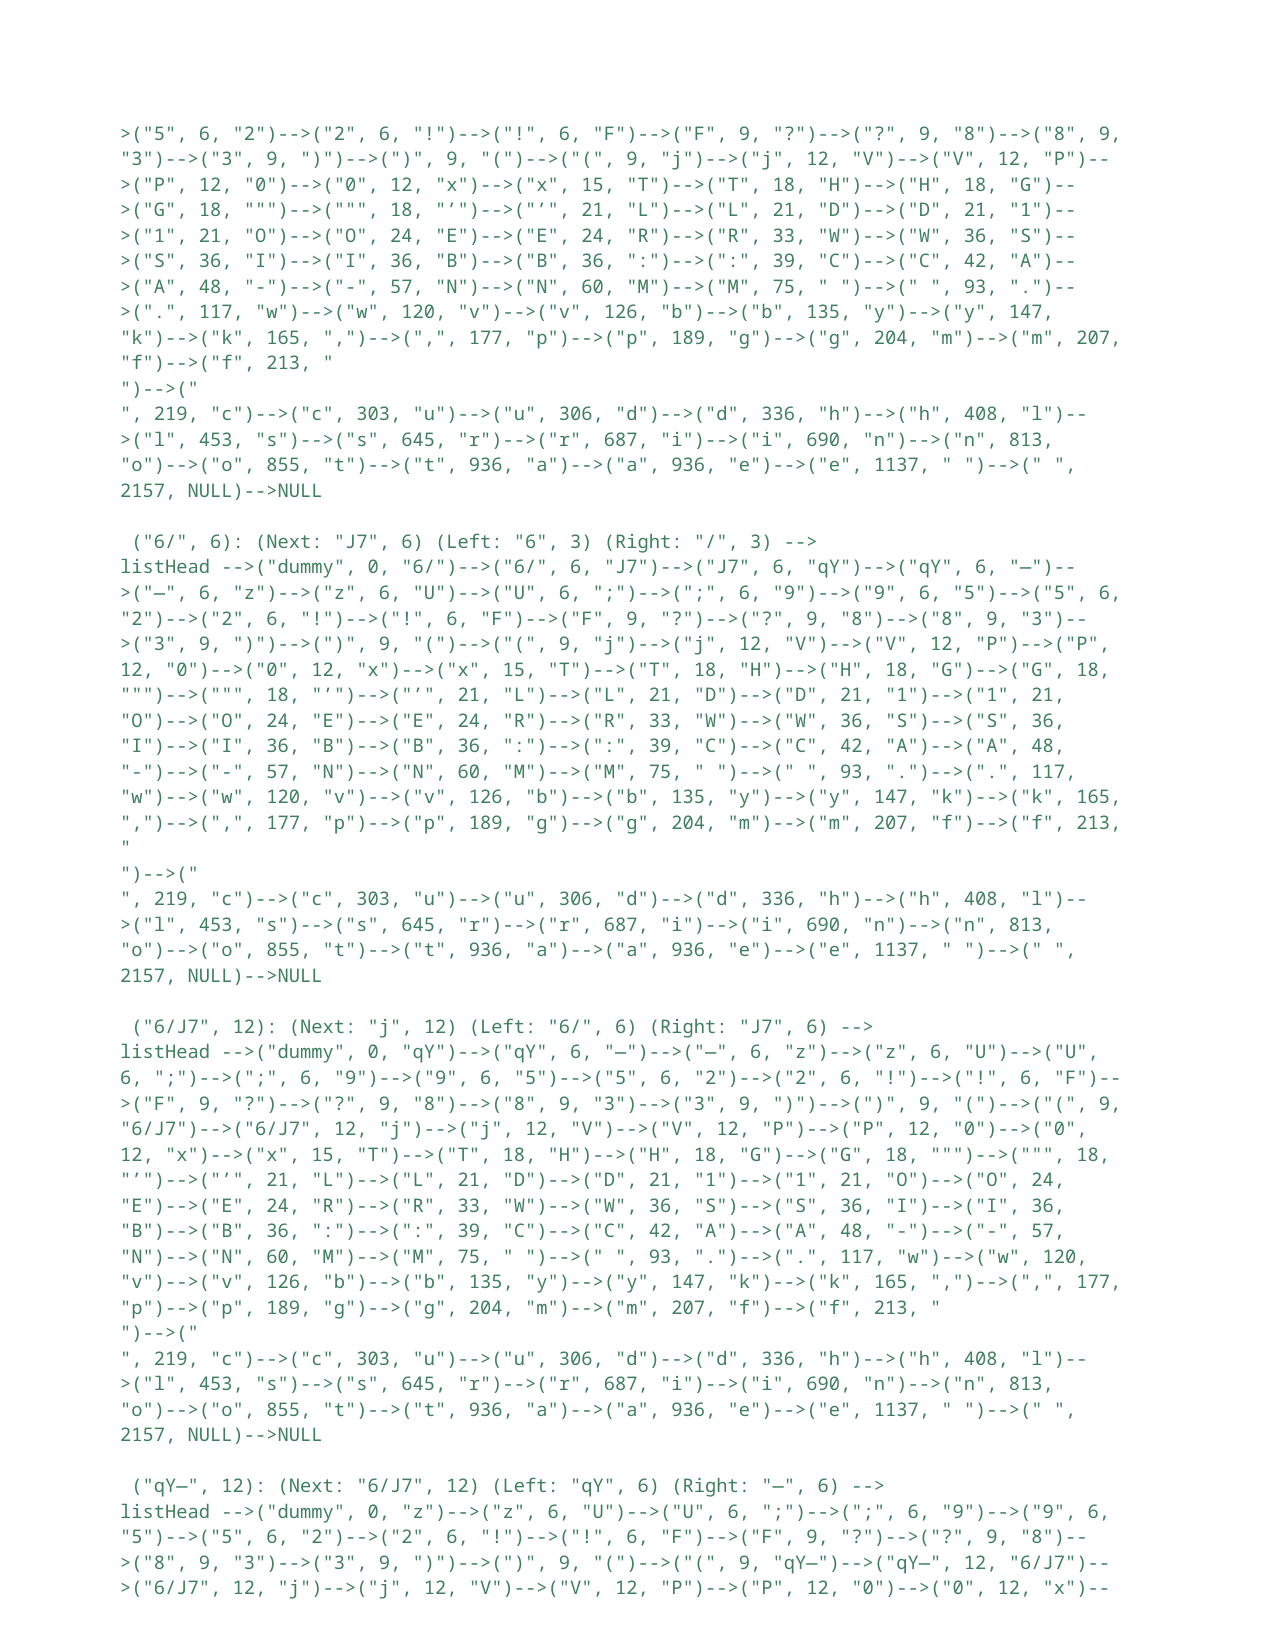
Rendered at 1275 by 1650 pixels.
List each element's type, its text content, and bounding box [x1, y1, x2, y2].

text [120, 120, 1125, 375]
text ")-->(" [120, 1319, 1125, 1345]
text listHead -->("dummy", 0, "qY")-->("qY", 6, "—")-->("—", 6, "z")-->("z", 6, "U")-->("U", 6, ";")-->(";", 6, "9")-->("9", 6, "5")-->("5", 6, "2")-->("2", 6, "!")-->("!", 6, "F")-->("F", 9, "?")-->("?", 9, "8")-->("8", 9, "3")-->("3", 9, ")")-->(")", 9, "(")-->("(", 9, "6/J7")-->("6/J7", 12, "j")-->("j", 12, "V")-->("V", 12, "P")-->("P", 12, "0")-->("0", 12, "x")-->("x", 15, "T")-->("T", 18, "H")-->("H", 18, "G")-->("G", 18, """)-->(""", 18, "’")-->("’", 21, "L")-->("L", 21, "D")-->("D", 21, "1")-->("1", 21, "O")-->("O", 24, "E")-->("E", 24, "R")-->("R", 33, "W")-->("W", 36, "S")-->("S", 36, "I")-->("I", 36, "B")-->("B", 36, ":")-->(":", 39, "C")-->("C", 42, "A")-->("A", 48, "-")-->("-", 57, "N")-->("N", 60, "M")-->("M", 75, " ")-->(" ", 93, ".")-->(".", 117, "w")-->("w", 120, "v")-->("v", 126, "b")-->("b", 135, "y")-->("y", 147, "k")-->("k", 165, ",")-->(",", 177, "p")-->("p", 189, "g")-->("g", 204, "m")-->("m", 207, "f")-->("f", 213, " [120, 1039, 1125, 1319]
text ("qY—", 12): (Next: "6/J7", 12) (Left: "qY", 6) (Right: "—", 6) --> [120, 1473, 1125, 1498]
text ")-->(" [120, 375, 1125, 401]
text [120, 1498, 1125, 1600]
text ")-->(" [120, 860, 1125, 886]
text ("6/", 6): (Next: "J7", 6) (Left: "6", 3) (Right: "/", 3) --> [120, 528, 1125, 554]
text ("6/J7", 12): (Next: "j", 12) (Left: "6/", 6) (Right: "J7", 6) --> [120, 1013, 1125, 1039]
text listHead -->("dummy", 0, "6/")-->("6/", 6, "J7")-->("J7", 6, "qY")-->("qY", 6, "—")-->("—", 6, "z")-->("z", 6, "U")-->("U", 6, ";")-->(";", 6, "9")-->("9", 6, "5")-->("5", 6, "2")-->("2", 6, "!")-->("!", 6, "F")-->("F", 9, "?")-->("?", 9, "8")-->("8", 9, "3")-->("3", 9, ")")-->(")", 9, "(")-->("(", 9, "j")-->("j", 12, "V")-->("V", 12, "P")-->("P", 12, "0")-->("0", 12, "x")-->("x", 15, "T")-->("T", 18, "H")-->("H", 18, "G")-->("G", 18, """)-->(""", 18, "’")-->("’", 21, "L")-->("L", 21, "D")-->("D", 21, "1")-->("1", 21, "O")-->("O", 24, "E")-->("E", 24, "R")-->("R", 33, "W")-->("W", 36, "S")-->("S", 36, "I")-->("I", 36, "B")-->("B", 36, ":")-->(":", 39, "C")-->("C", 42, "A")-->("A", 48, "-")-->("-", 57, "N")-->("N", 60, "M")-->("M", 75, " ")-->(" ", 93, ".")-->(".", 117, "w")-->("w", 120, "v")-->("v", 126, "b")-->("b", 135, "y")-->("y", 147, "k")-->("k", 165, ",")-->(",", 177, "p")-->("p", 189, "g")-->("g", 204, "m")-->("m", 207, "f")-->("f", 213, " [120, 554, 1125, 860]
